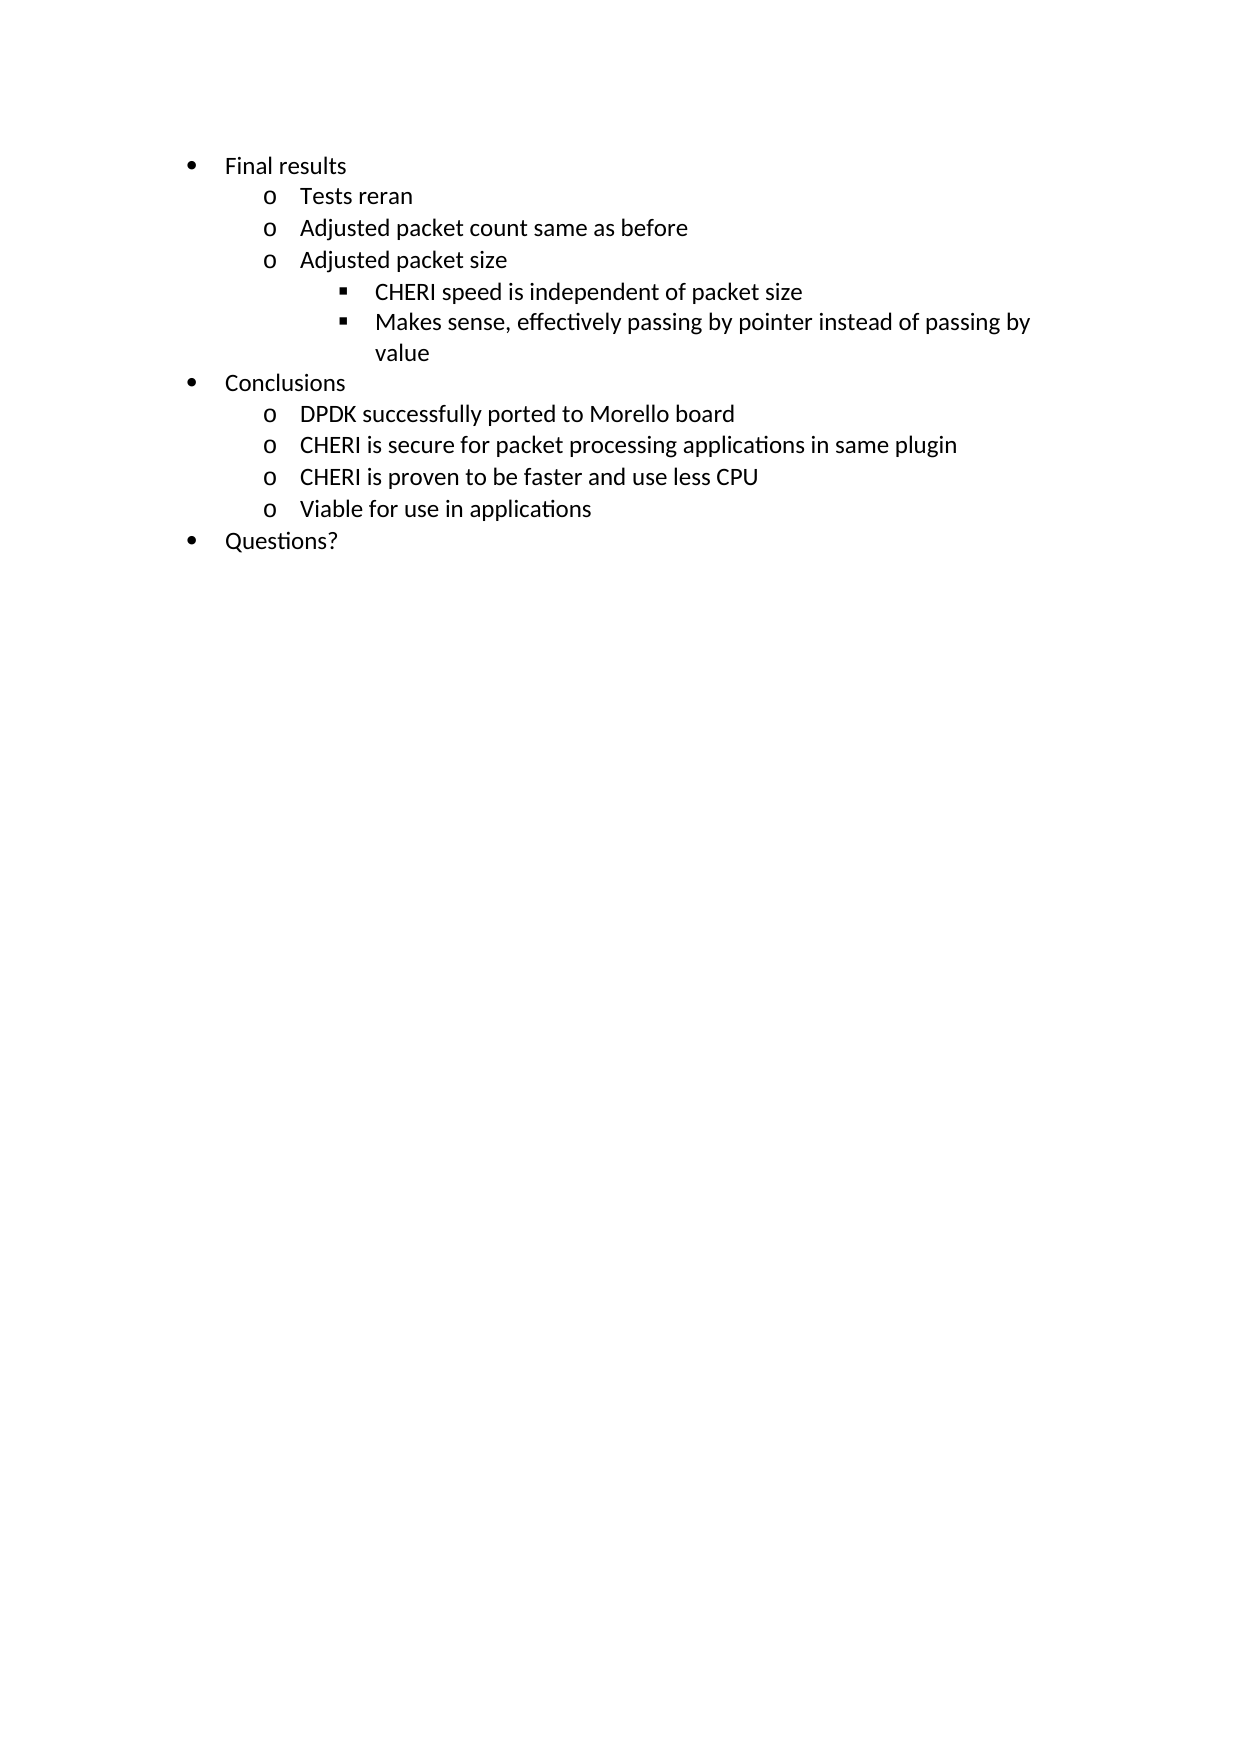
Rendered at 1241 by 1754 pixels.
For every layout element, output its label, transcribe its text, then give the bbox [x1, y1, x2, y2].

list CHERI speed is independent of packet size [337, 276, 1090, 306]
list Tests reran [262, 181, 1090, 212]
list DPDK successfully ported to Morello board [262, 398, 1090, 430]
list CHERI is secure for packet processing applications in same plugin [262, 430, 1090, 461]
list Adjusted packet size [262, 244, 1090, 276]
list Final results [187, 150, 1090, 181]
list CHERI is proven to be faster and use less CPU [262, 461, 1090, 493]
list Questions? [187, 525, 1090, 556]
list Viable for use in applications [262, 493, 1090, 525]
list Adjusted packet count same as before [262, 212, 1090, 244]
list Conclusions [187, 367, 1090, 398]
list Makes sense, effectively passing by pointer instead of passing by value [337, 306, 1090, 367]
